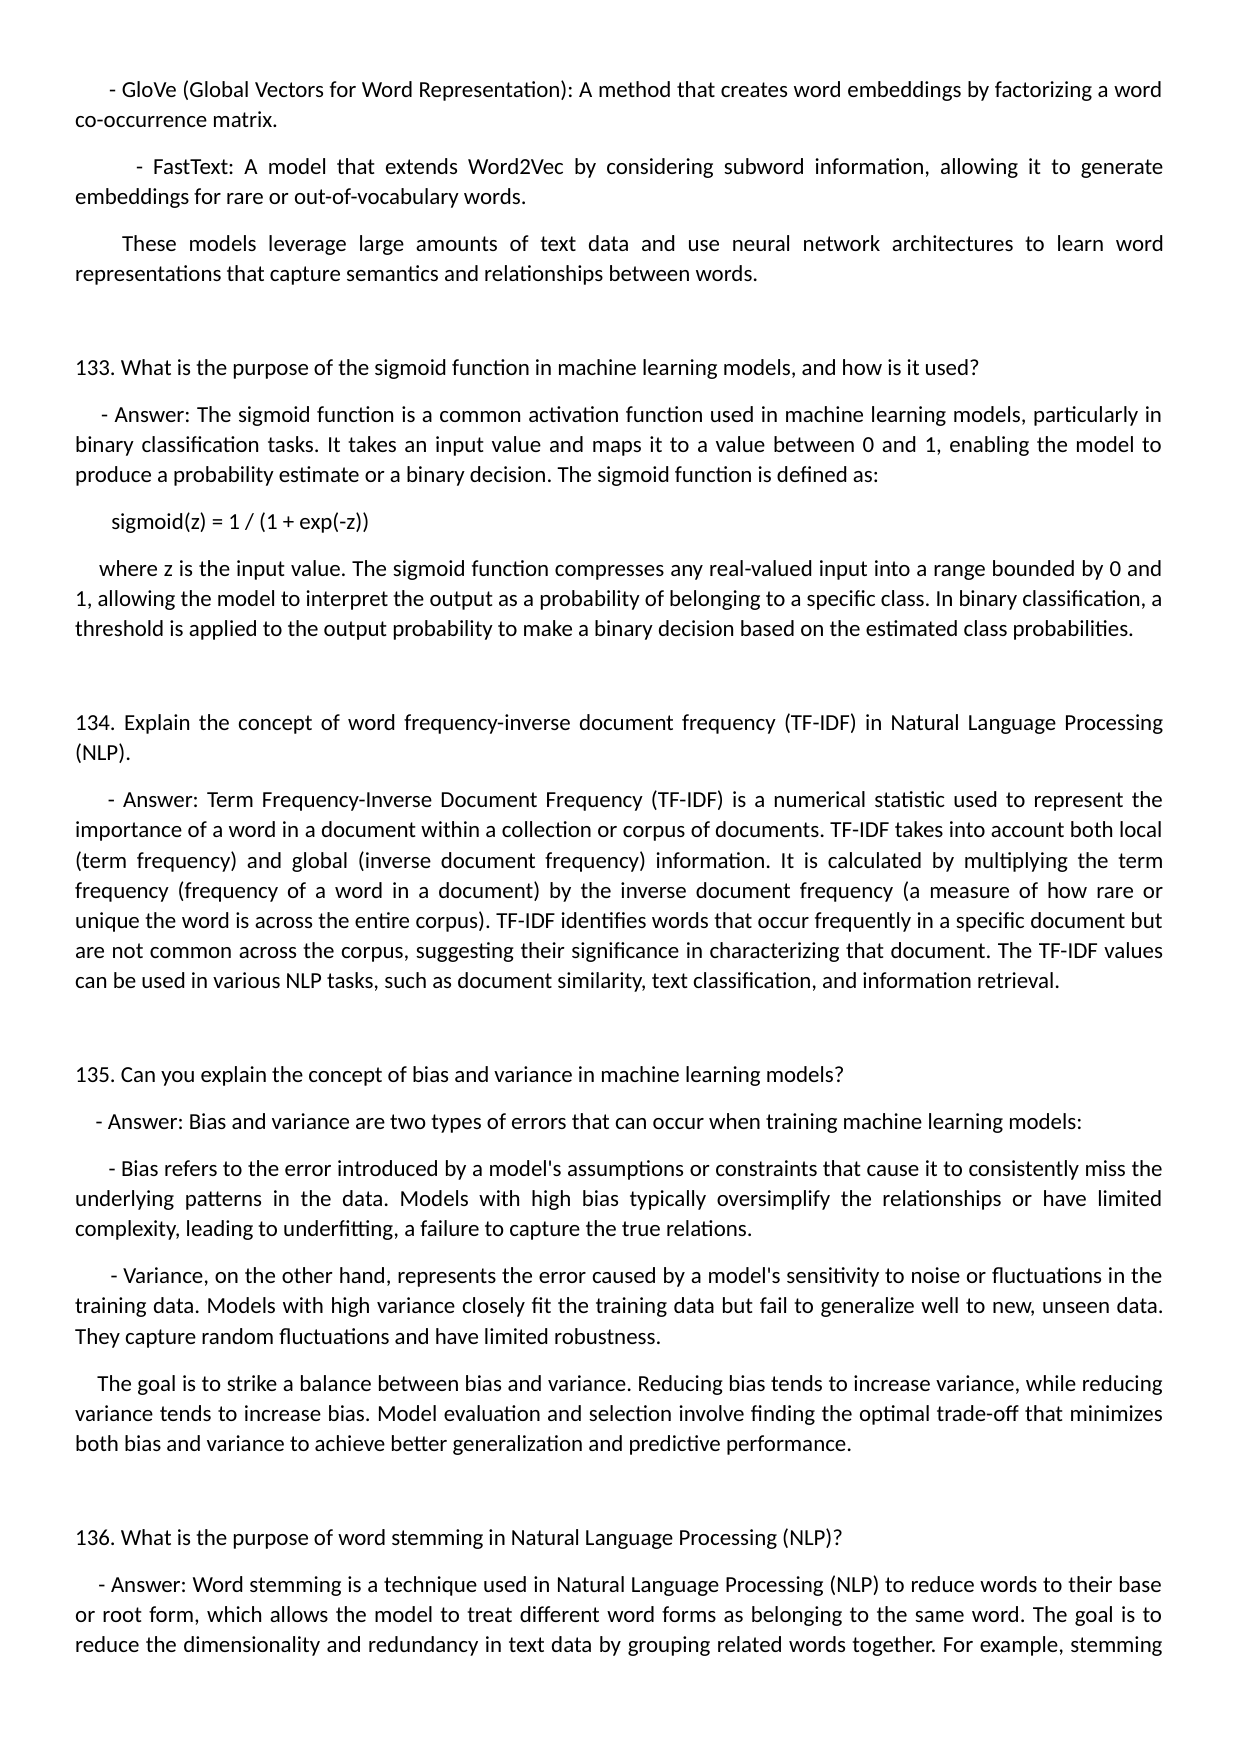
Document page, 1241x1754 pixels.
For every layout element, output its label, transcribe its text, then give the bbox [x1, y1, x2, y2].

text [75, 1570, 1165, 1658]
text sigmoid(z) = 1 / (1 + exp(-z)) [75, 507, 1165, 535]
text - Variance, on the other hand, represents the error caused by a model's sensitivity to noise or fluctuations in the training data. Models with high variance closely fit the training data but fail to generalize well to new, unseen data. They capture random fluctuations and have limited robustness. [75, 1261, 1165, 1350]
text - Bias refers to the error introduced by a model's assumptions or constraints that cause it to consistently miss the underlying patterns in the data. Models with high bias typically oversimplify the relationships or have limited complexity, leading to underfitting, a failure to capture the true relations. [75, 1154, 1165, 1243]
text These models leverage large amounts of text data and use neural network architectures to learn word representations that capture semantics and relationships between words. [75, 229, 1165, 287]
text 136. What is the purpose of word stemming in Natural Language Processing (NLP)? [75, 1523, 1165, 1551]
text The goal is to strike a balance between bias and variance. Reducing bias tends to increase variance, while reducing variance tends to increase bias. Model evaluation and selection involve finding the optimal trade-off that minimizes both bias and variance to achieve better generalization and predictive performance. [75, 1369, 1165, 1457]
text - Answer: Bias and variance are two types of errors that can occur when training machine learning models: [75, 1107, 1165, 1135]
text - Answer: Term Frequency-Inverse Document Frequency (TF-IDF) is a numerical statistic used to represent the importance of a word in a document within a collection or corpus of documents. TF-IDF takes into account both local (term frequency) and global (inverse document frequency) information. It is calculated by multiplying the term frequency (frequency of a word in a document) by the inverse document frequency (a measure of how rare or unique the word is across the entire corpus). TF-IDF identifies words that occur frequently in a specific document but are not common across the corpus, suggesting their significance in characterizing that document. The TF-IDF values can be used in various NLP tasks, such as document similarity, text classification, and information retrieval. [75, 785, 1165, 995]
text 133. What is the purpose of the sigmoid function in machine learning models, and how is it used? [75, 353, 1165, 381]
text - GloVe (Global Vectors for Word Representation): A method that creates word embeddings by factorizing a word co-occurrence matrix. [75, 75, 1165, 133]
text - FastText: A model that extends Word2Vec by considering subword information, allowing it to generate embeddings for rare or out-of-vocabulary words. [75, 152, 1165, 210]
text 135. Can you explain the concept of bias and variance in machine learning models? [75, 1060, 1165, 1088]
text where z is the input value. The sigmoid function compresses any real-valued input into a range bounded by 0 and 1, allowing the model to interpret the output as a probability of belonging to a specific class. In binary classification, a threshold is applied to the output probability to make a binary decision based on the estimated class probabilities. [75, 554, 1165, 643]
text 134. Explain the concept of word frequency-inverse document frequency (TF-IDF) in Natural Language Processing (NLP). [75, 708, 1165, 767]
text - Answer: The sigmoid function is a common activation function used in machine learning models, particularly in binary classification tasks. It takes an input value and maps it to a value between 0 and 1, enabling the model to produce a probability estimate or a binary decision. The sigmoid function is defined as: [75, 400, 1165, 488]
